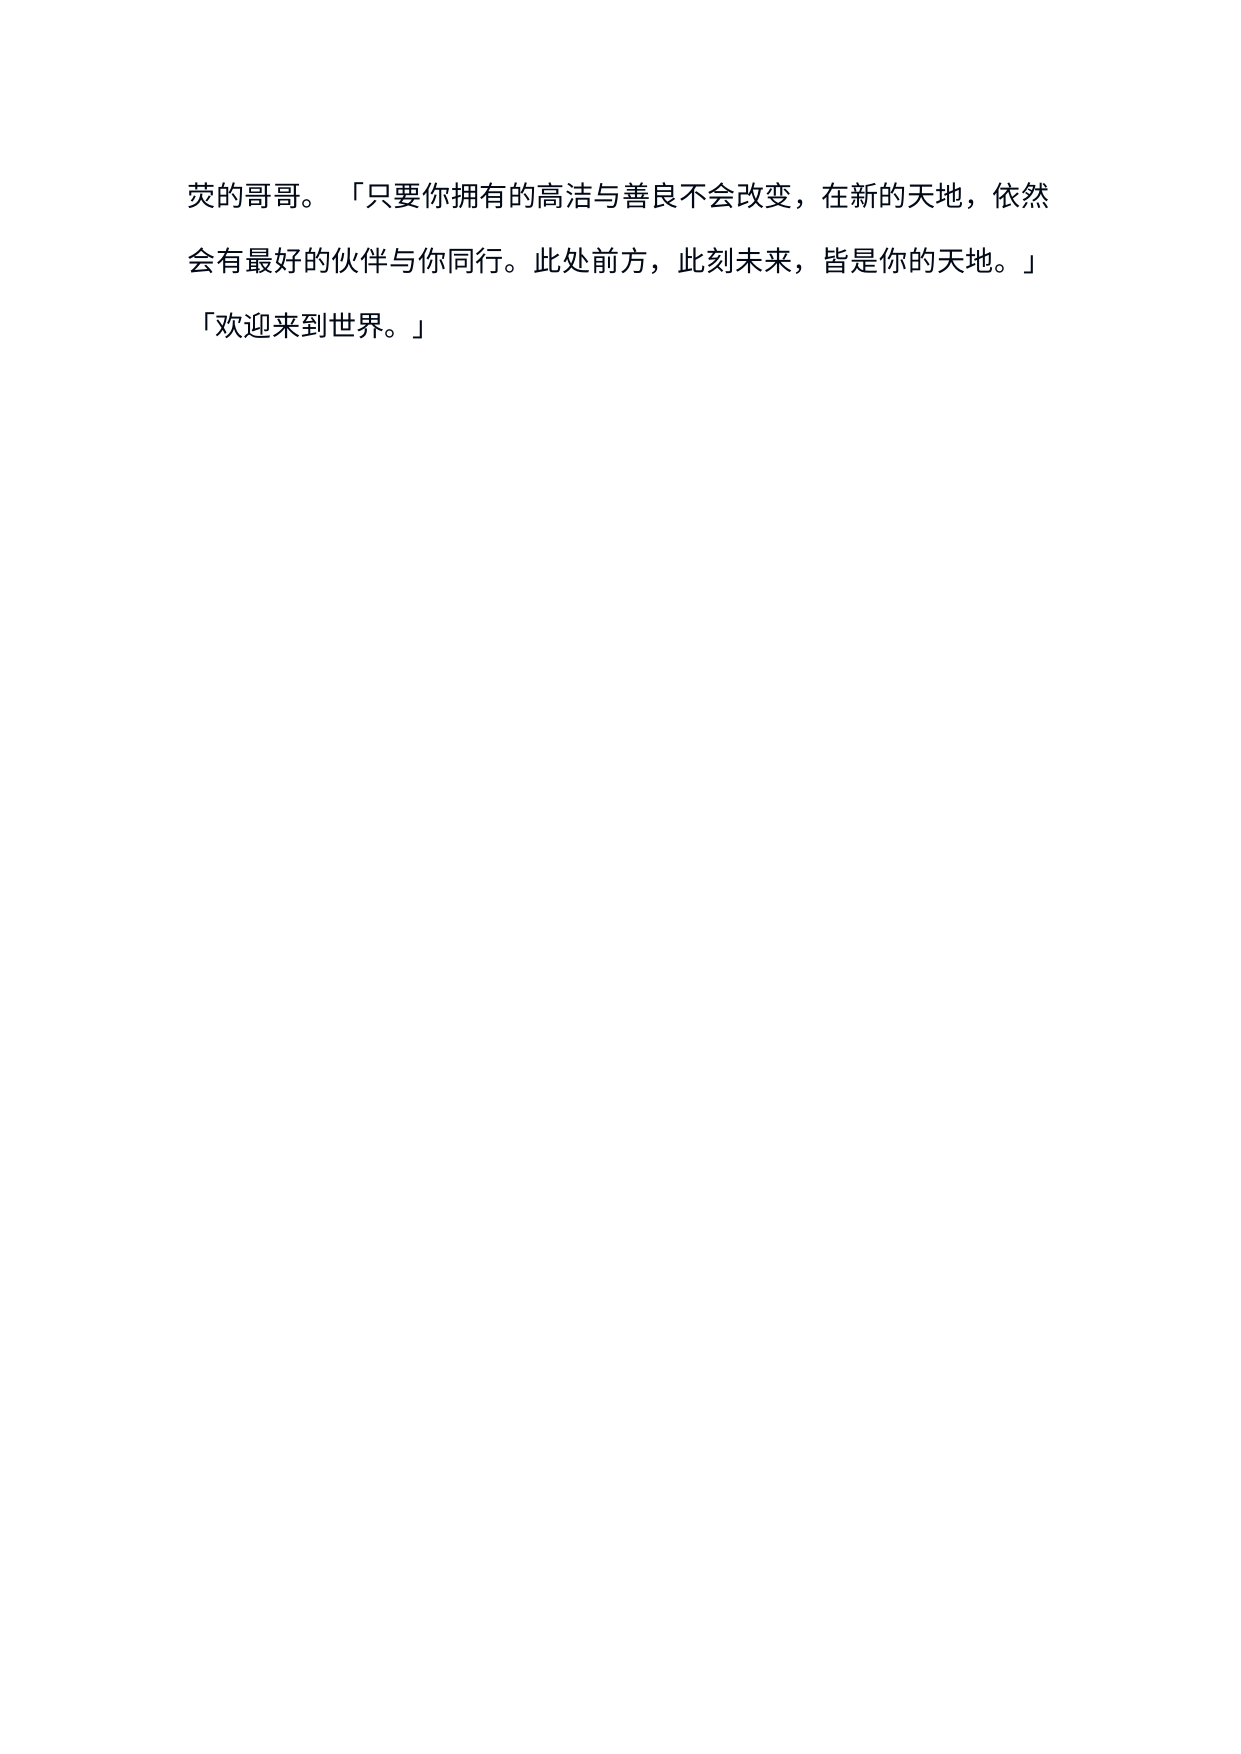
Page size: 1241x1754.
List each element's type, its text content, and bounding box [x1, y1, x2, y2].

text 荧的哥哥。 「只要你拥有的高洁与善良不会改变，在新的天地，依然会有最好的伙伴与你同行。此处前方，此刻未来，皆是你的天地。」 「欢迎来到世界。」 [187, 162, 1053, 357]
